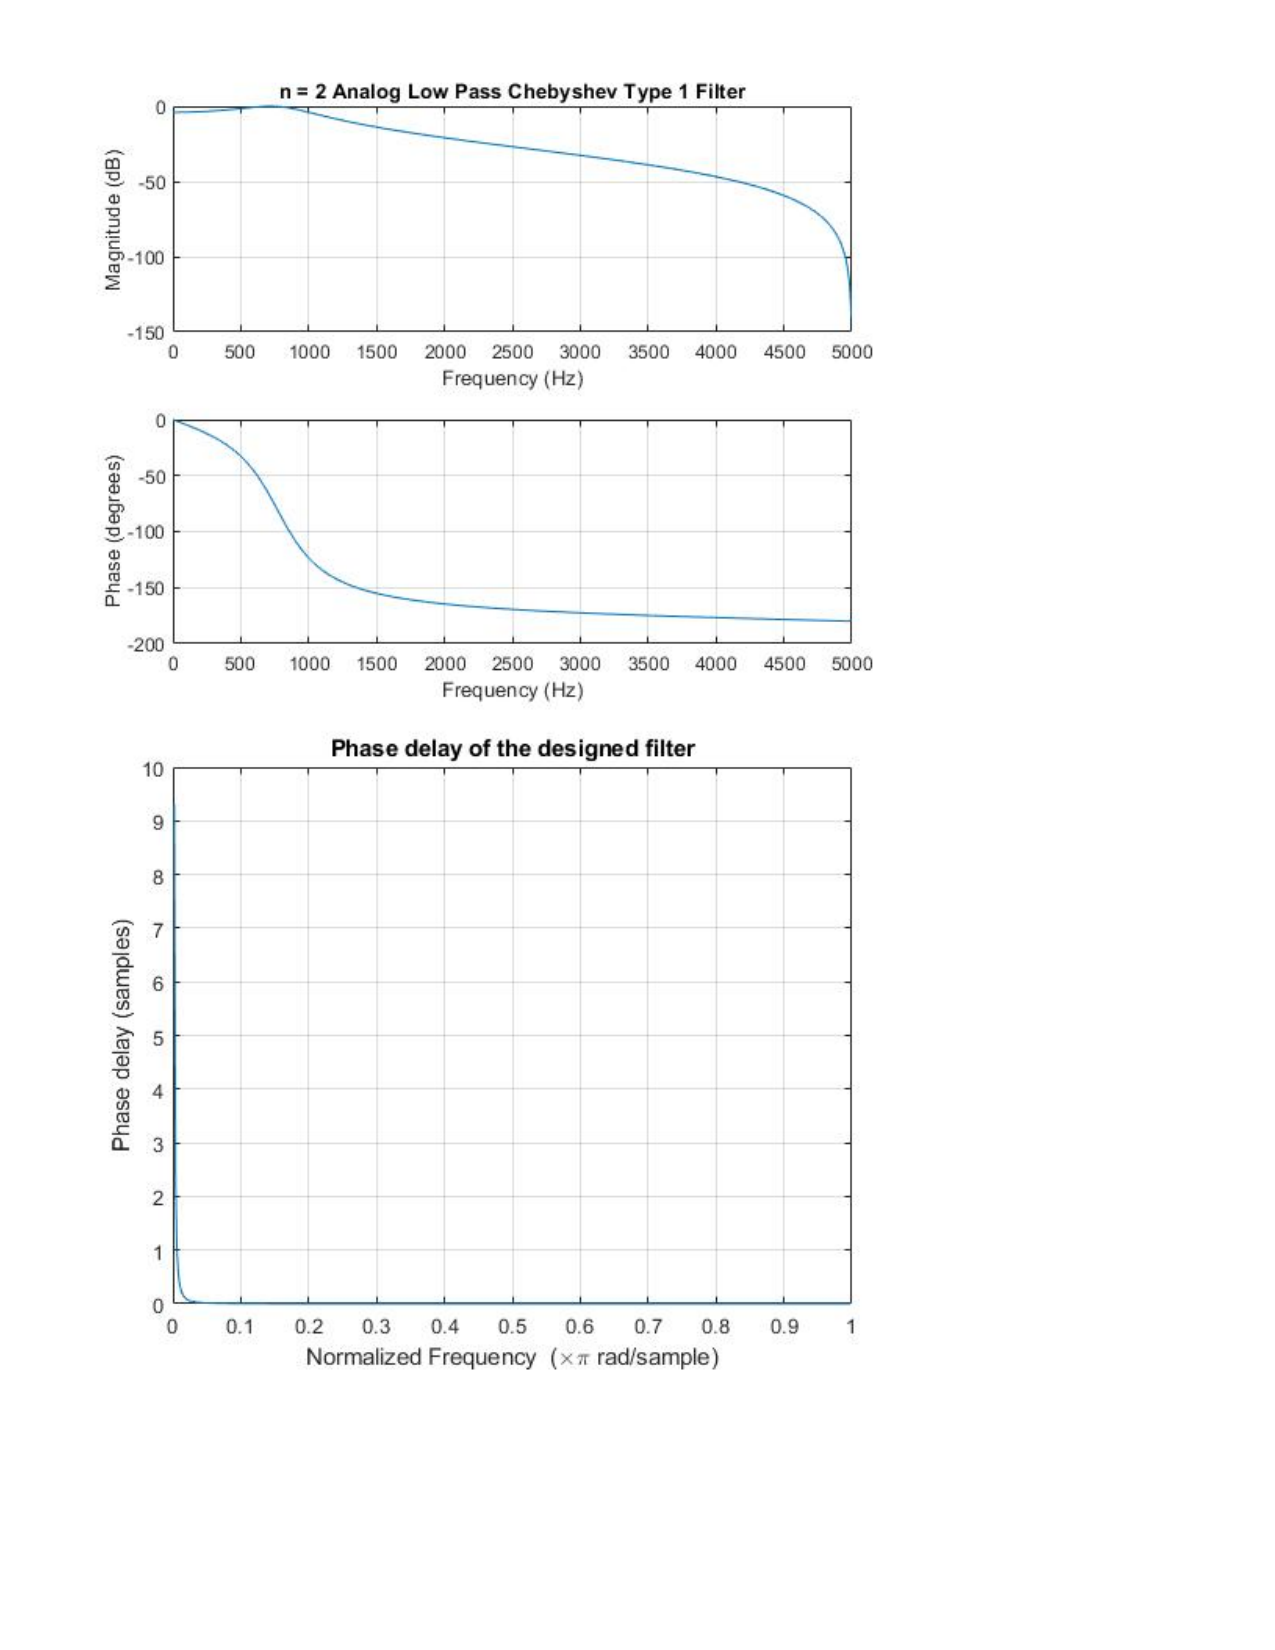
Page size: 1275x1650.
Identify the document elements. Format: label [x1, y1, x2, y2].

picture [59, 719, 934, 1376]
picture [59, 59, 934, 716]
